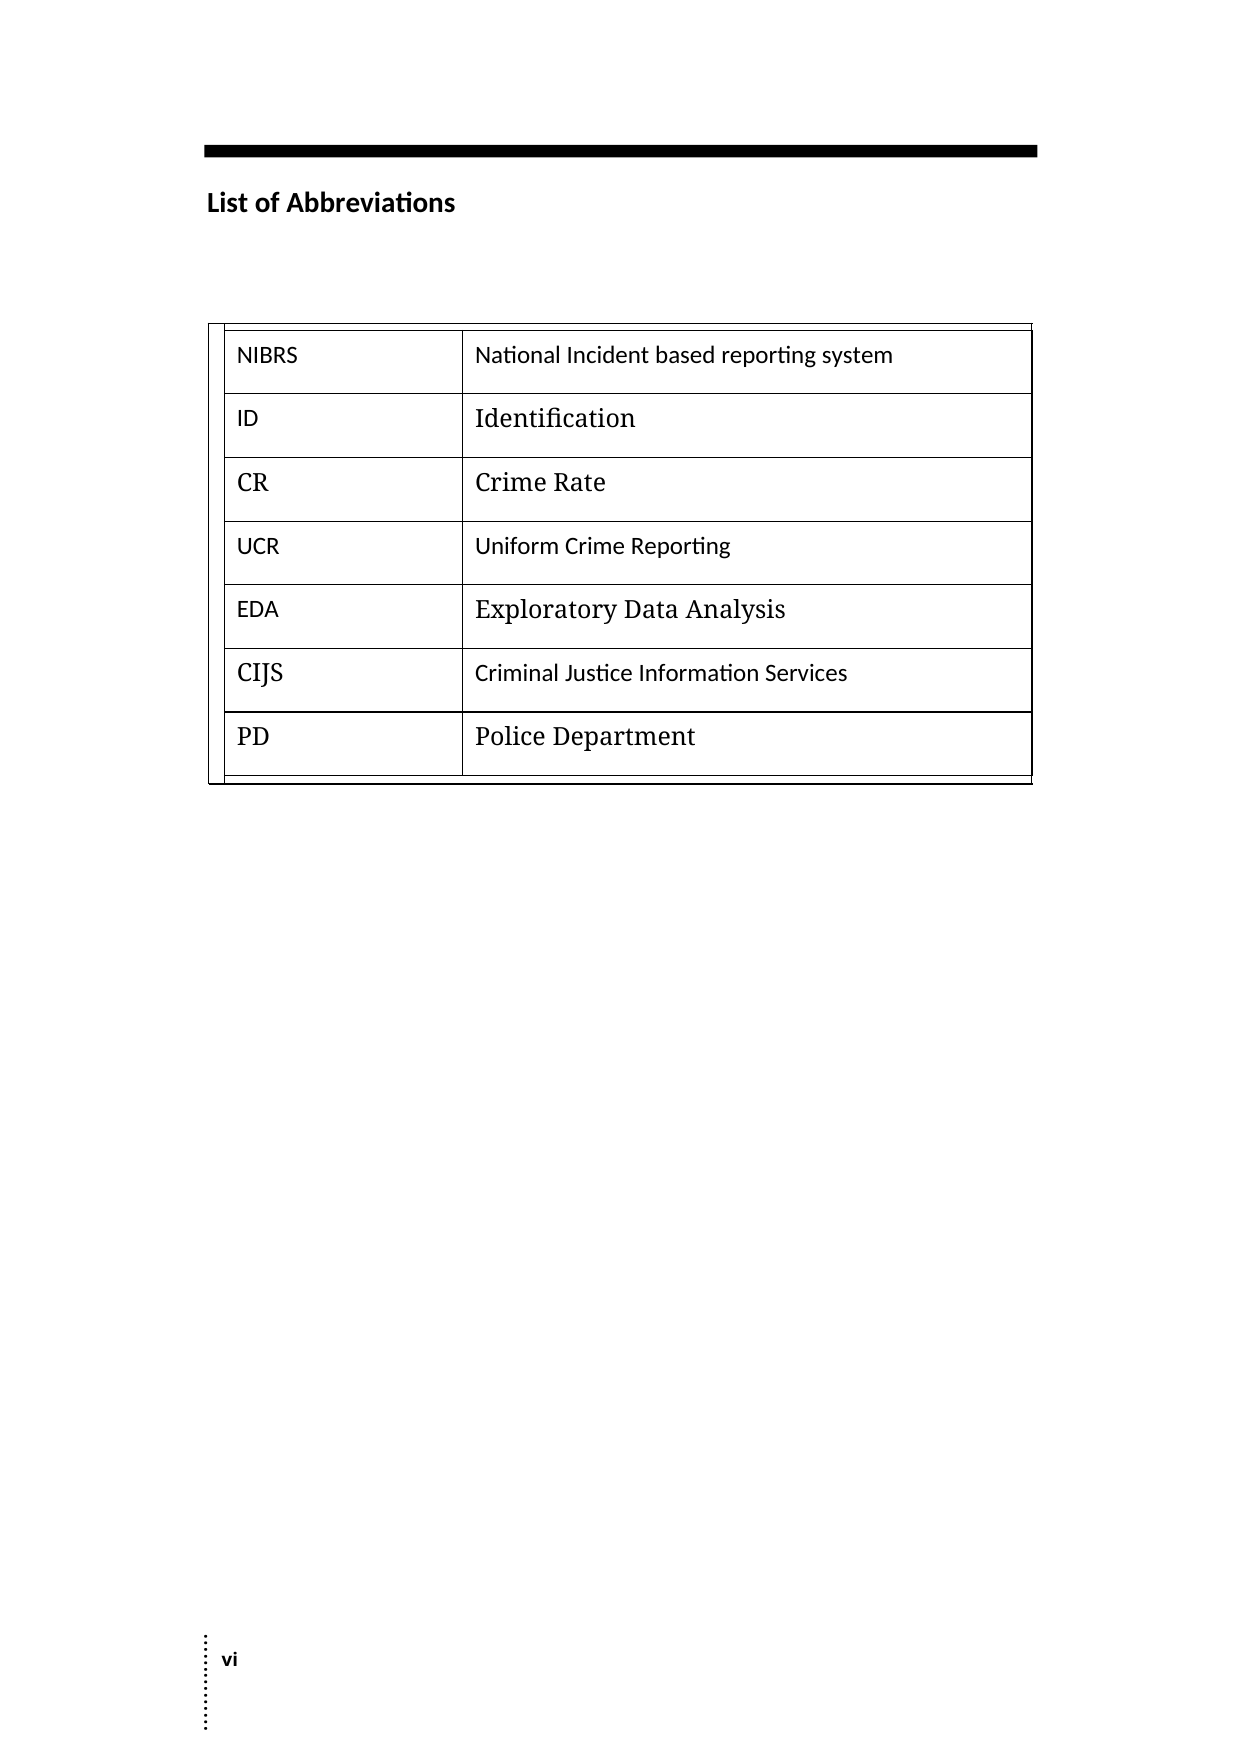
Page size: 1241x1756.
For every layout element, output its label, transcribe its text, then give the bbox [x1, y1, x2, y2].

table_cell National Incident based reporting system [463, 331, 1031, 393]
table_cell [225, 776, 462, 783]
table_header [463, 324, 1031, 330]
table_cell Police Department [463, 713, 1031, 775]
table_cell CR [225, 458, 462, 521]
table_cell NIBRS [225, 331, 462, 393]
table_cell [463, 776, 1031, 783]
table_header [209, 324, 224, 783]
table_cell Crime Rate [463, 458, 1031, 521]
table_cell EDA [225, 585, 462, 648]
table_cell UCR [225, 522, 462, 584]
table_cell Identification [463, 394, 1031, 457]
text vi [221, 1646, 1126, 1672]
table_cell PD [225, 713, 462, 775]
table_cell Uniform Crime Reporting [463, 522, 1031, 584]
table_header [225, 324, 462, 330]
subtitle List of Abbreviations [207, 184, 1126, 219]
table_cell Criminal Justice Information Services [463, 649, 1031, 711]
table_cell Exploratory Data Analysis [463, 585, 1031, 648]
table_cell ID [225, 394, 462, 457]
table_cell CIJS [225, 649, 462, 711]
